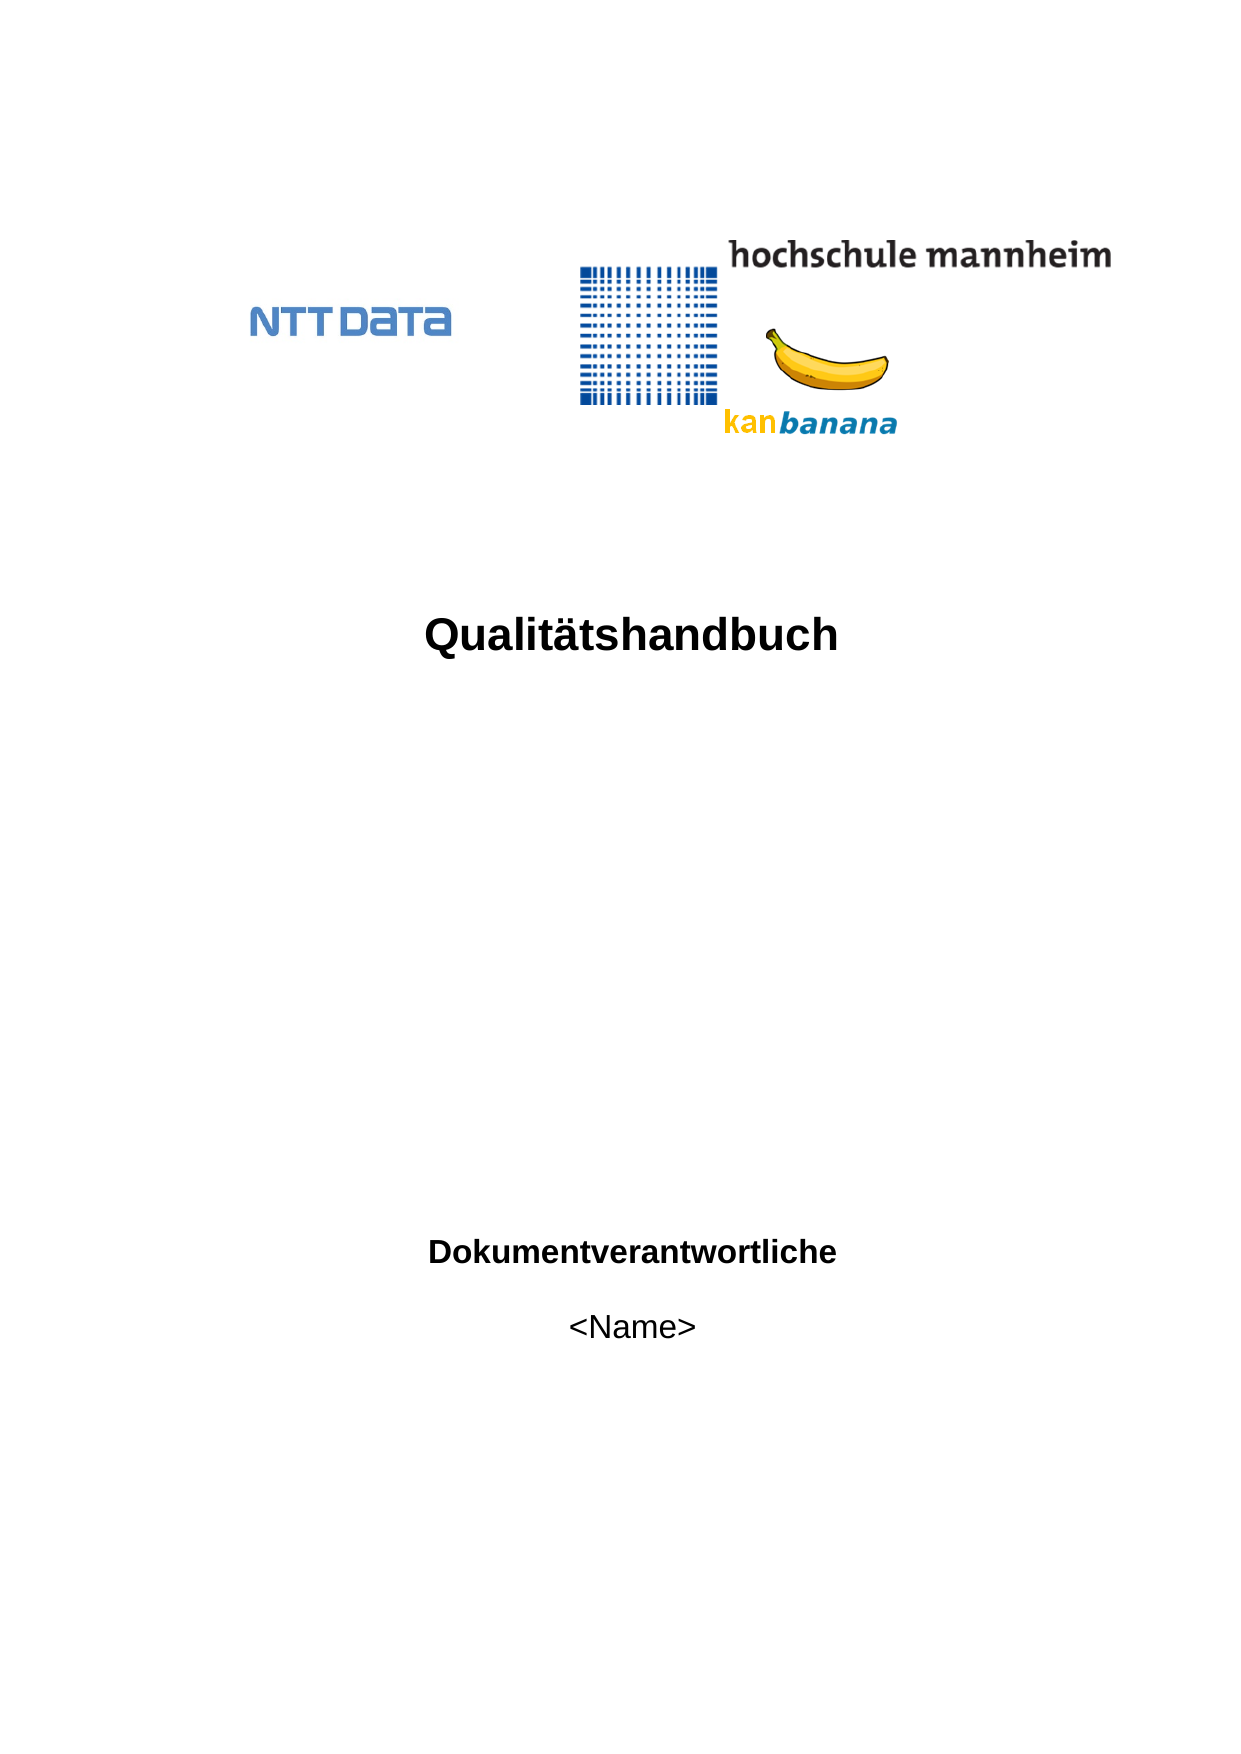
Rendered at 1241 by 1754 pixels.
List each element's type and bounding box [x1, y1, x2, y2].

picture [569, 222, 1123, 445]
table_header [558, 198, 1133, 556]
table_header [207, 198, 558, 556]
picture [217, 255, 480, 383]
